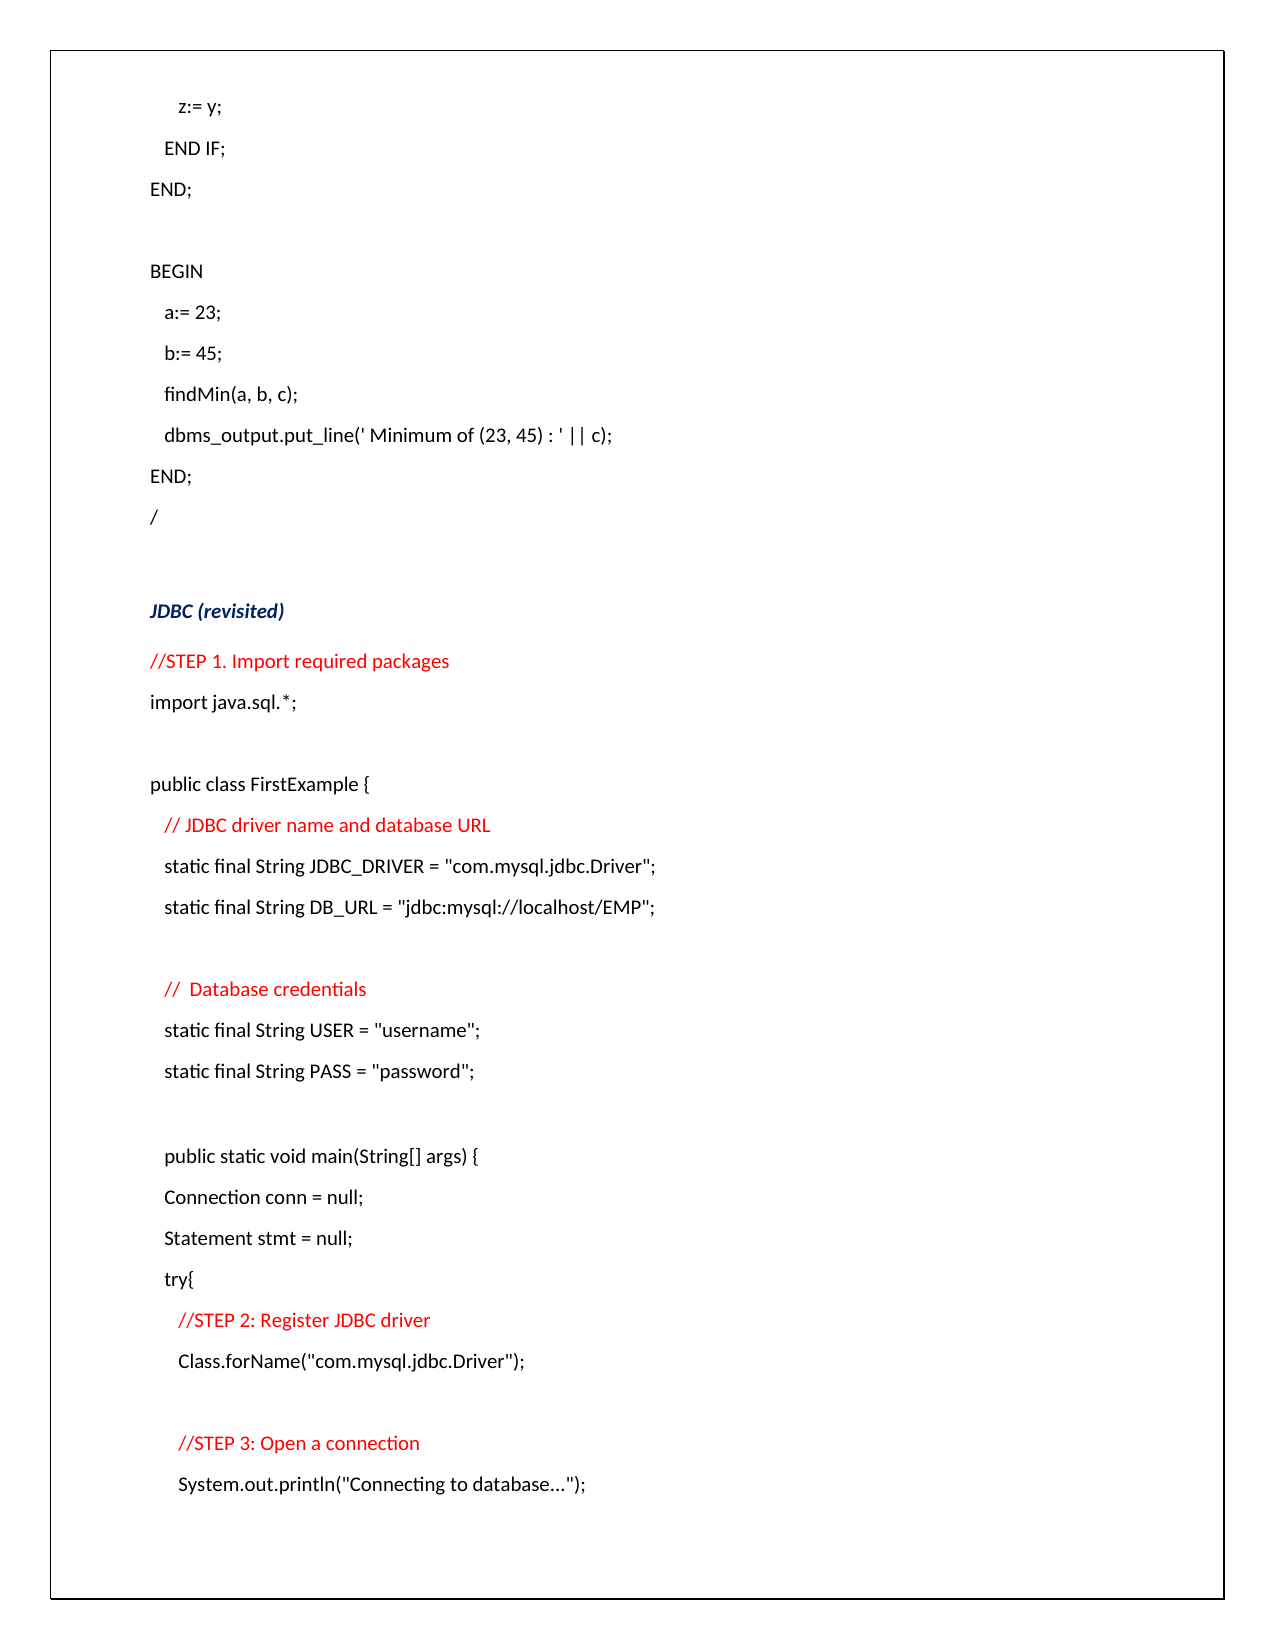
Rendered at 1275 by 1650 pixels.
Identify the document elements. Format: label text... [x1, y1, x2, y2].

text try{ [150, 1266, 1124, 1291]
text // JDBC driver name and database URL [150, 812, 1124, 837]
text Connection conn = null; [150, 1184, 1124, 1209]
text static final String PASS = "password"; [150, 1058, 1124, 1084]
text dbms_output.put_line(' Minimum of (23, 45) : ' || c); [150, 422, 1124, 447]
text JDBC (revisited) [150, 598, 1124, 623]
text a:= 23; [150, 299, 1124, 324]
text // Database credentials [150, 976, 1124, 1002]
text END; [150, 463, 1124, 488]
text BEGIN [150, 258, 1124, 283]
text static final String JDBC_DRIVER = "com.mysql.jdbc.Driver"; [150, 853, 1124, 878]
text static final String DB_URL = "jdbc:mysql://localhost/EMP"; [150, 894, 1124, 919]
text z:= y; [150, 94, 1124, 119]
text public static void main(String[] args) { [150, 1143, 1124, 1168]
text findMin(a, b, c); [150, 381, 1124, 406]
text b:= 45; [150, 340, 1124, 365]
text //STEP 3: Open a connection [150, 1430, 1124, 1456]
text static final String USER = "username"; [150, 1017, 1124, 1043]
text Statement stmt = null; [150, 1225, 1124, 1250]
text //STEP 2: Register JDBC driver [150, 1307, 1124, 1332]
text //STEP 1. Import required packages [150, 648, 1124, 673]
text System.out.println("Connecting to database..."); [150, 1471, 1124, 1497]
text / [150, 504, 1124, 529]
text public class FirstExample { [150, 771, 1124, 796]
text END; [150, 176, 1124, 201]
text import java.sql.*; [150, 689, 1124, 714]
text Class.forName("com.mysql.jdbc.Driver"); [150, 1348, 1124, 1373]
text END IF; [150, 135, 1124, 160]
